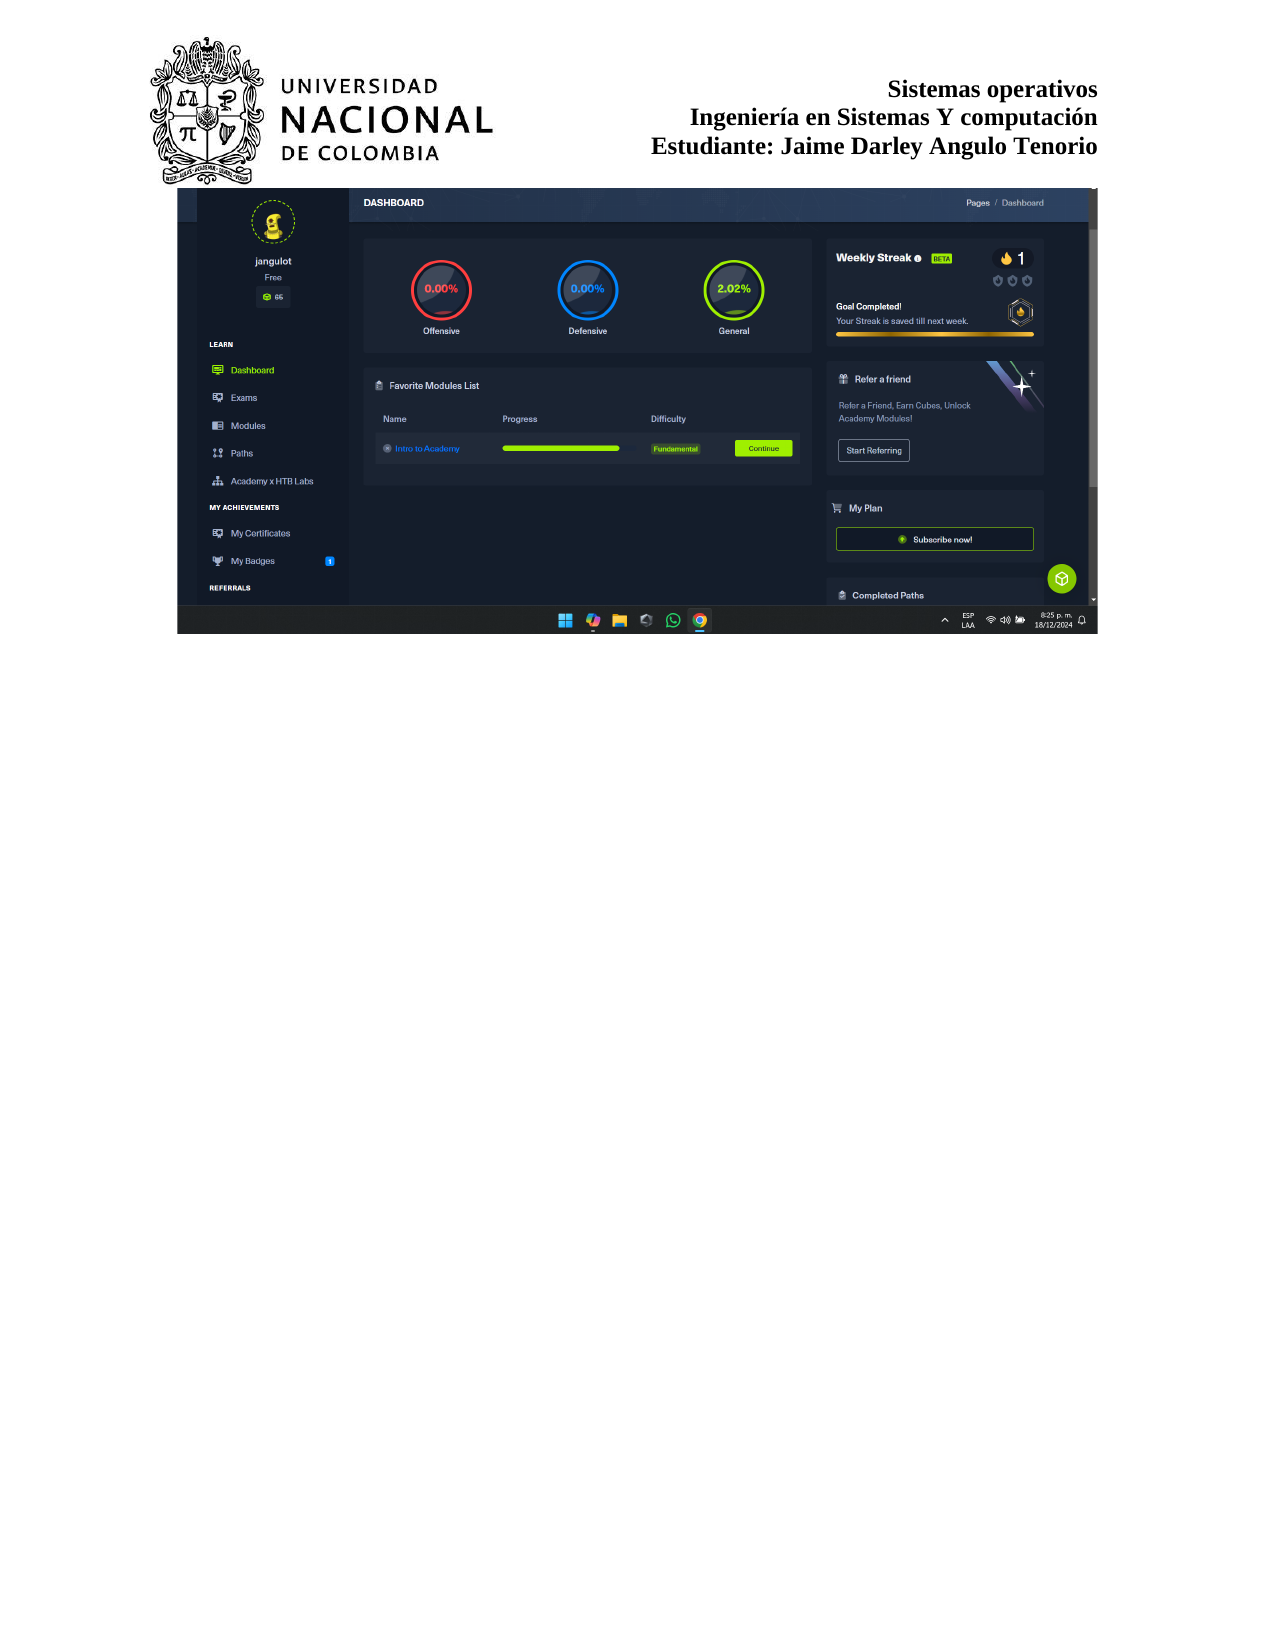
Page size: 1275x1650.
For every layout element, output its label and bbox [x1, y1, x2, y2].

picture [149, 28, 1098, 634]
